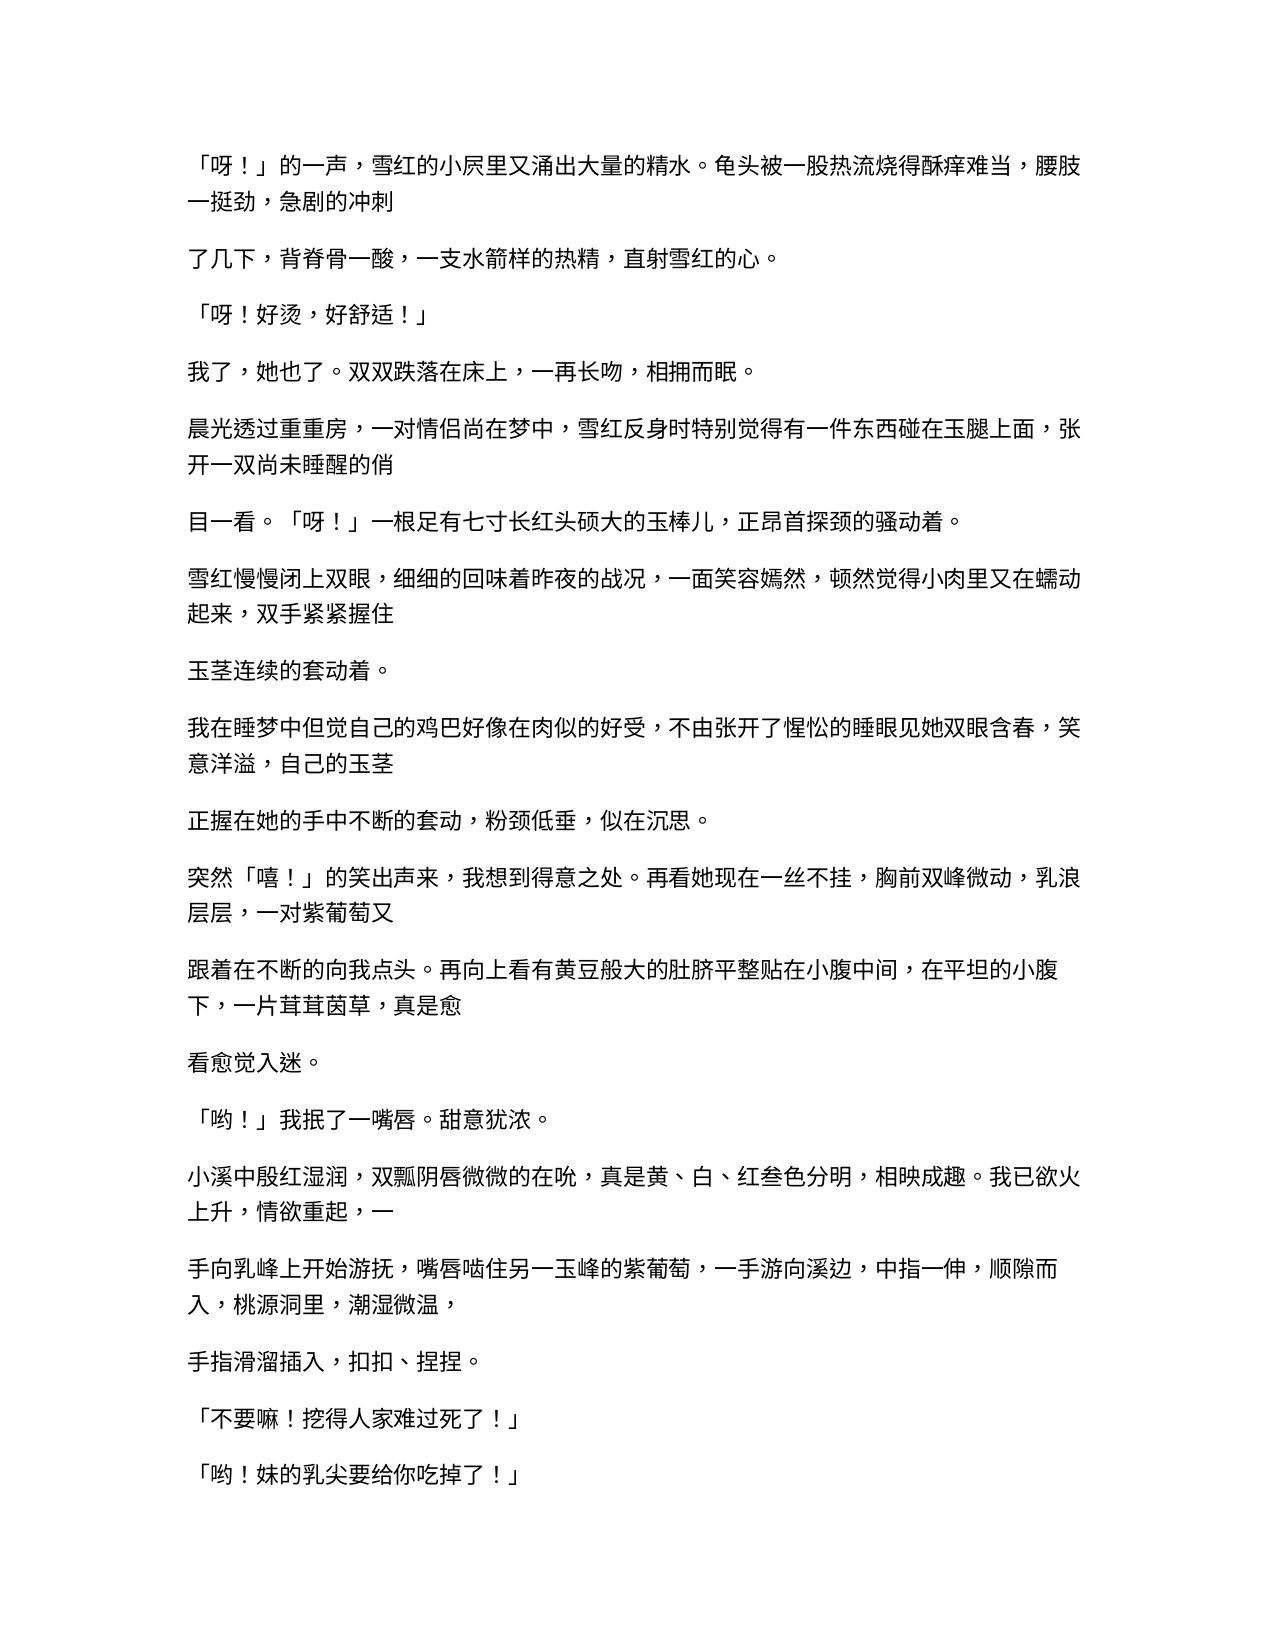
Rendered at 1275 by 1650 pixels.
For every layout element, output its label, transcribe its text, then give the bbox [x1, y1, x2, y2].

text 我了，她也了。双双跌落在床上，一再长吻，相拥而眠。 [187, 356, 1087, 387]
text 「呀！」的一声，雪红的小屄里又涌出大量的精水。龟头被一股热流烧得酥痒难当，腰肢一挺劲，急剧的冲刺 [187, 150, 1087, 217]
text 小溪中殷红湿润，双瓢阴唇微微的在吮，真是黄、白、红叁色分明，相映成趣。我已欲火上升，情欲重起，一 [187, 1160, 1087, 1228]
text 目一看。「呀！」一根足有七寸长红头硕大的玉棒儿，正昂首探颈的骚动着。 [187, 506, 1087, 537]
text 「哟！」我抿了一嘴唇。甜意犹浓。 [187, 1104, 1087, 1135]
text 晨光透过重重房，一对情侣尚在梦中，雪红反身时特别觉得有一件东西碰在玉腿上面，张开一双尚未睡醒的俏 [187, 413, 1087, 480]
text 看愈觉入迷。 [187, 1047, 1087, 1078]
text 突然「嘻！」的笑出声来，我想到得意之处。再看她现在一丝不挂，胸前双峰微动，乳浪层层，一对紫葡萄又 [187, 861, 1087, 929]
text 「不要嘛！挖得人家难过死了！」 [187, 1403, 1087, 1434]
text 玉茎连续的套动着。 [187, 655, 1087, 686]
text 我在睡梦中但觉自己的鸡巴好像在肉似的好受，不由张开了惺忪的睡眼见她双眼含春，笑意洋溢，自己的玉茎 [187, 712, 1087, 779]
text 正握在她的手中不断的套动，粉颈低垂，似在沉思。 [187, 805, 1087, 836]
text 了几下，背脊骨一酸，一支水箭样的热精，直射雪红的心。 [187, 243, 1087, 274]
text 雪红慢慢闭上双眼，细细的回味着昨夜的战况，一面笑容嫣然，顿然觉得小肉里又在蠕动起来，双手紧紧握住 [187, 562, 1087, 630]
text 「哟！妹的乳尖要给你吃掉了！」 [187, 1459, 1087, 1491]
text 手指滑溜插入，扣扣、捏捏。 [187, 1346, 1087, 1377]
text 跟着在不断的向我点头。再向上看有黄豆般大的肚脐平整贴在小腹中间，在平坦的小腹下，一片茸茸茵草，真是愈 [187, 954, 1087, 1021]
text 手向乳峰上开始游抚，嘴唇啮住另一玉峰的紫葡萄，一手游向溪边，中指一伸，顺隙而入，桃源洞里，潮湿微温， [187, 1253, 1087, 1320]
text 「呀！好烫，好舒适！」 [187, 299, 1087, 331]
